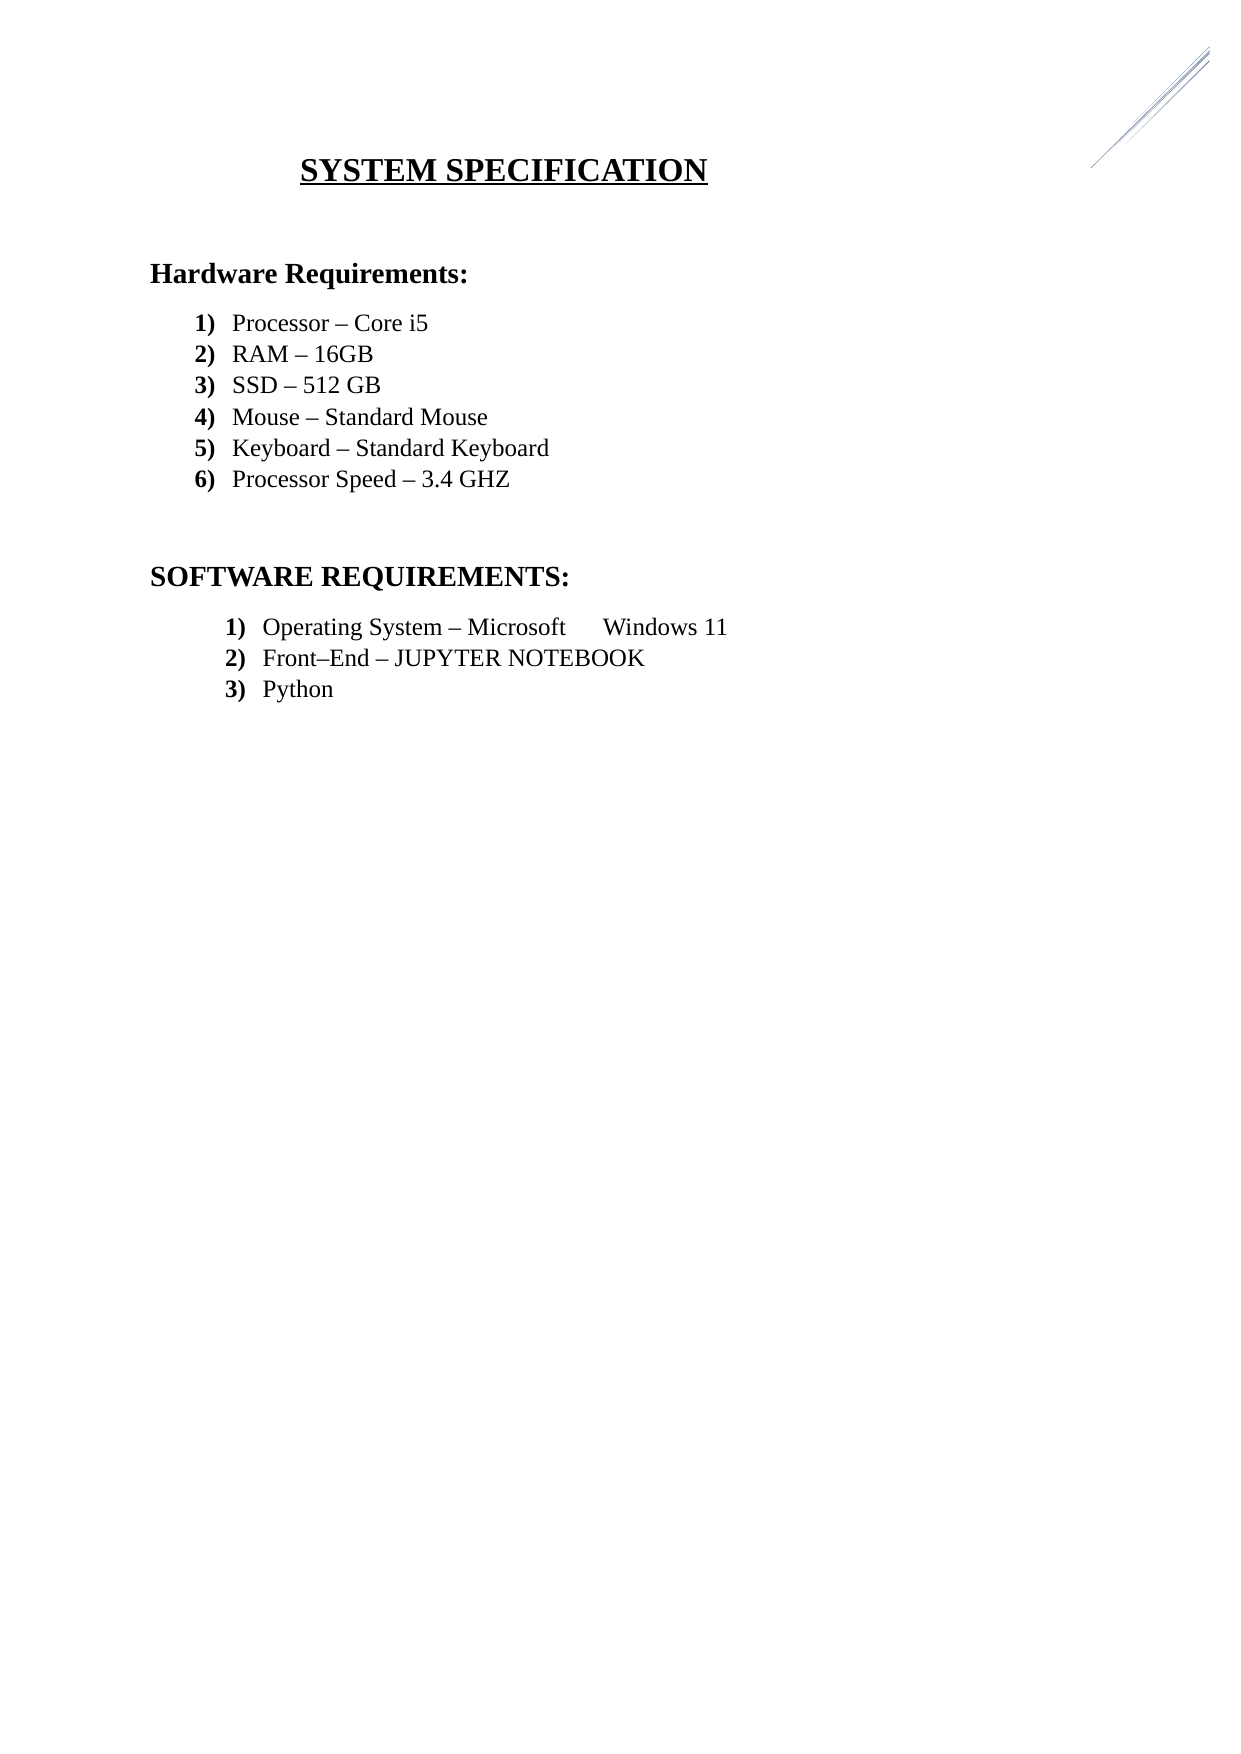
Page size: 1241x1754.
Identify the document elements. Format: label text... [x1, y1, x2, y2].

text SYSTEM SPECIFICATION [225, 150, 1090, 188]
list Front–End – JUPYTER NOTEBOOK [225, 643, 1090, 672]
text Hardware Requirements: [150, 256, 1090, 289]
list Operating System – Microsoft Windows 11 [225, 612, 1090, 641]
list Processor – Core i5 [194, 308, 1090, 337]
list Python [225, 674, 1090, 703]
list RAM – 16GB [194, 339, 1090, 368]
text SOFTWARE REQUIREMENTS: [150, 559, 1090, 593]
list Processor Speed – 3.4 GHZ [194, 464, 1090, 492]
list SSD – 512 GB [194, 371, 1090, 399]
list Keyboard – Standard Keyboard [194, 433, 1090, 461]
list Mouse – Standard Mouse [194, 402, 1090, 430]
